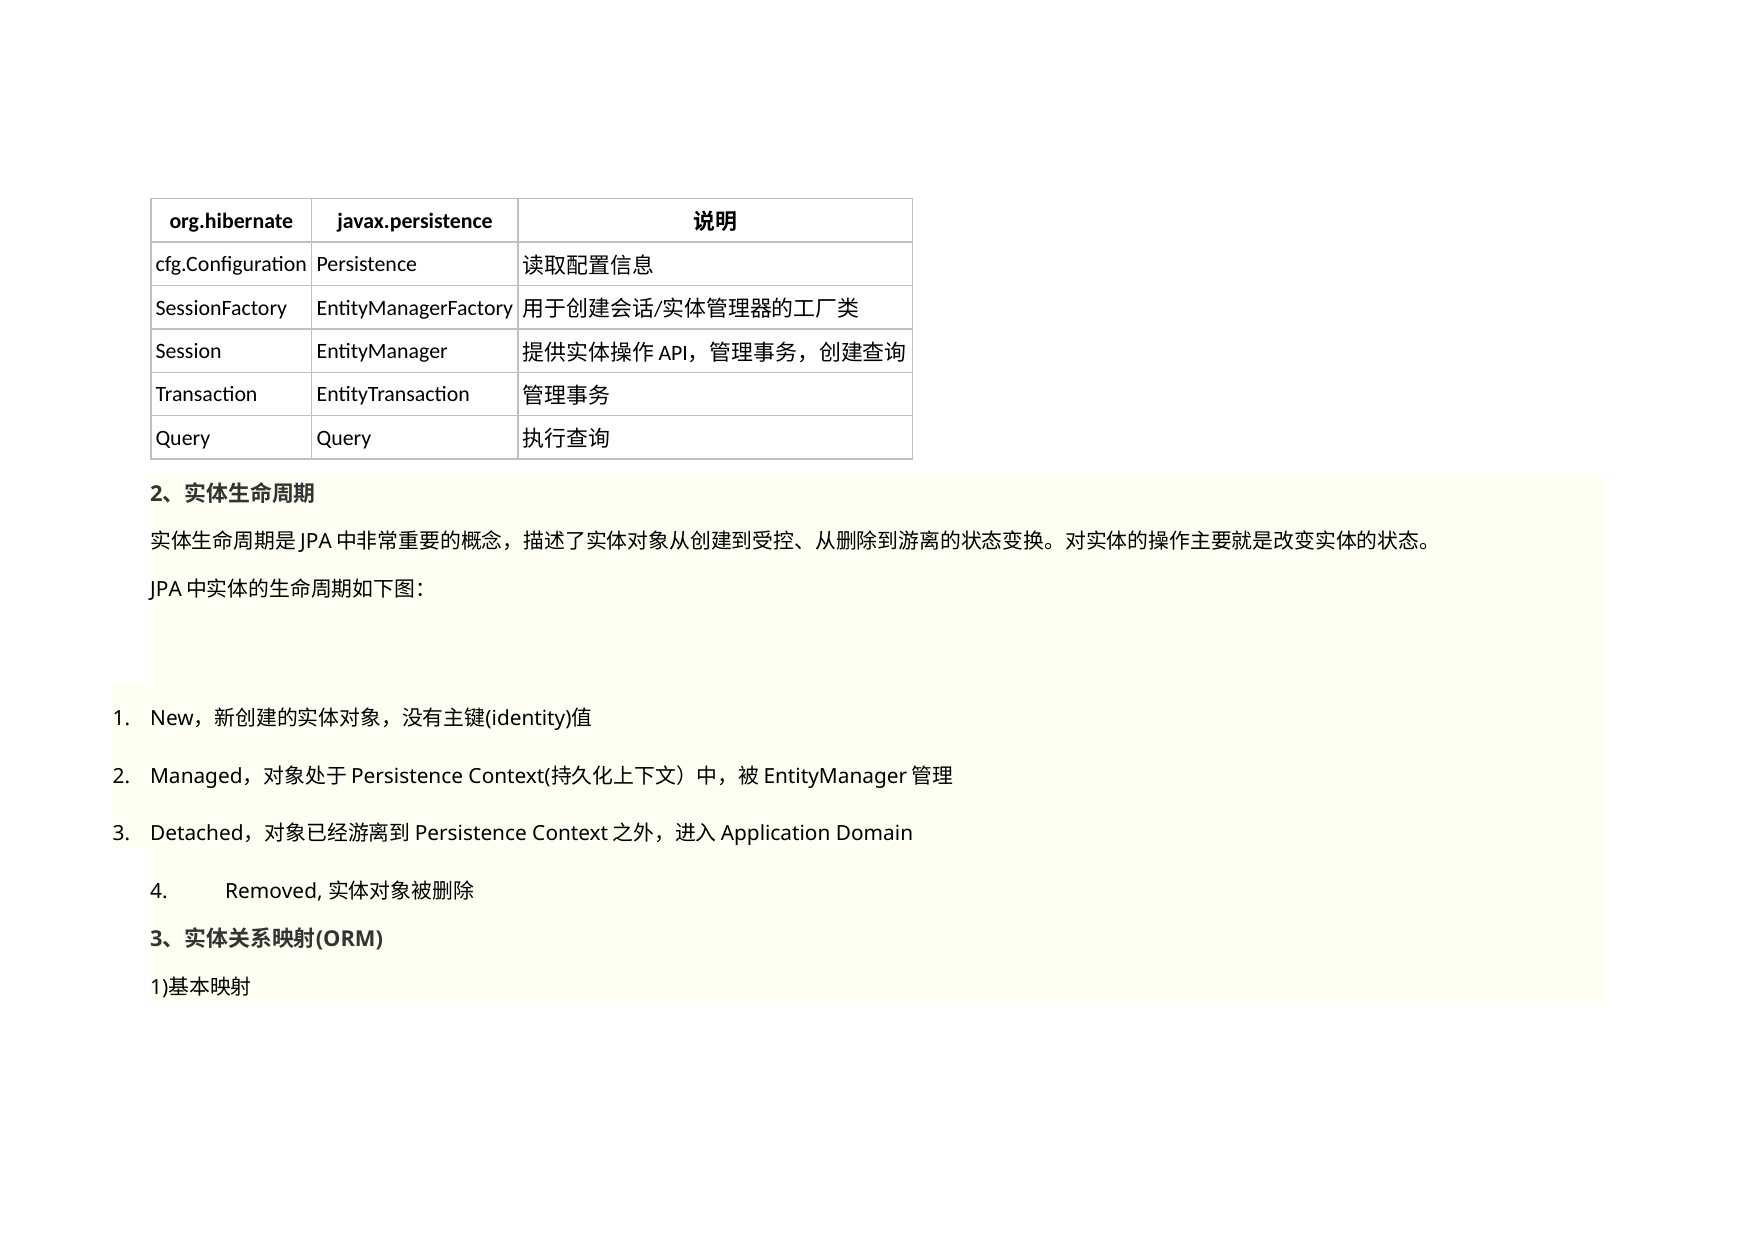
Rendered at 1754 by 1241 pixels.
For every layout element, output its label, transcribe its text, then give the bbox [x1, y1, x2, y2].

table_cell Query [312, 416, 517, 458]
table_cell EntityManagerFactory [312, 286, 517, 328]
table_cell EntityTransaction [312, 373, 517, 415]
table_cell Query [152, 416, 311, 458]
table_cell Transaction [152, 373, 311, 415]
table_cell cfg.Configuration [152, 243, 311, 284]
table_cell Persistence [312, 243, 517, 284]
text 1)基本映射 [150, 969, 1604, 1002]
table_cell Session [152, 330, 311, 371]
table_cell 用于创建会话/实体管理器的工厂类 [519, 286, 912, 328]
text 实体生命周期是JPA中非常重要的概念，描述了实体对象从创建到受控、从删除到游离的状态变换。对实体的操作主要就是改变实体的状态。 [150, 523, 1604, 556]
table_cell SessionFactory [152, 286, 311, 328]
table_cell 提供实体操作API，管理事务，创建查询 [519, 330, 912, 371]
list Managed，对象处于Persistence Context(持久化上下文）中，被EntityManager管理 [112, 758, 1604, 790]
table_header javax.persistence [312, 199, 517, 241]
table_cell 读取配置信息 [519, 243, 912, 284]
list New，新创建的实体对象，没有主键(identity)值 [112, 700, 1604, 733]
table_cell EntityManager [312, 330, 517, 371]
subtitle 2、实体生命周期 [150, 475, 1604, 508]
list Removed, 实体对象被删除 [150, 873, 1604, 905]
table_cell 管理事务 [519, 373, 912, 415]
table_header org.hibernate [152, 199, 311, 241]
list Detached，对象已经游离到Persistence Context之外，进入Application Domain [112, 815, 1604, 848]
table_cell 执行查询 [519, 416, 912, 458]
table_header 说明 [519, 199, 912, 241]
text JPA中实体的生命周期如下图： [150, 572, 1604, 604]
subtitle 3、实体关系映射(ORM) [150, 921, 1604, 953]
